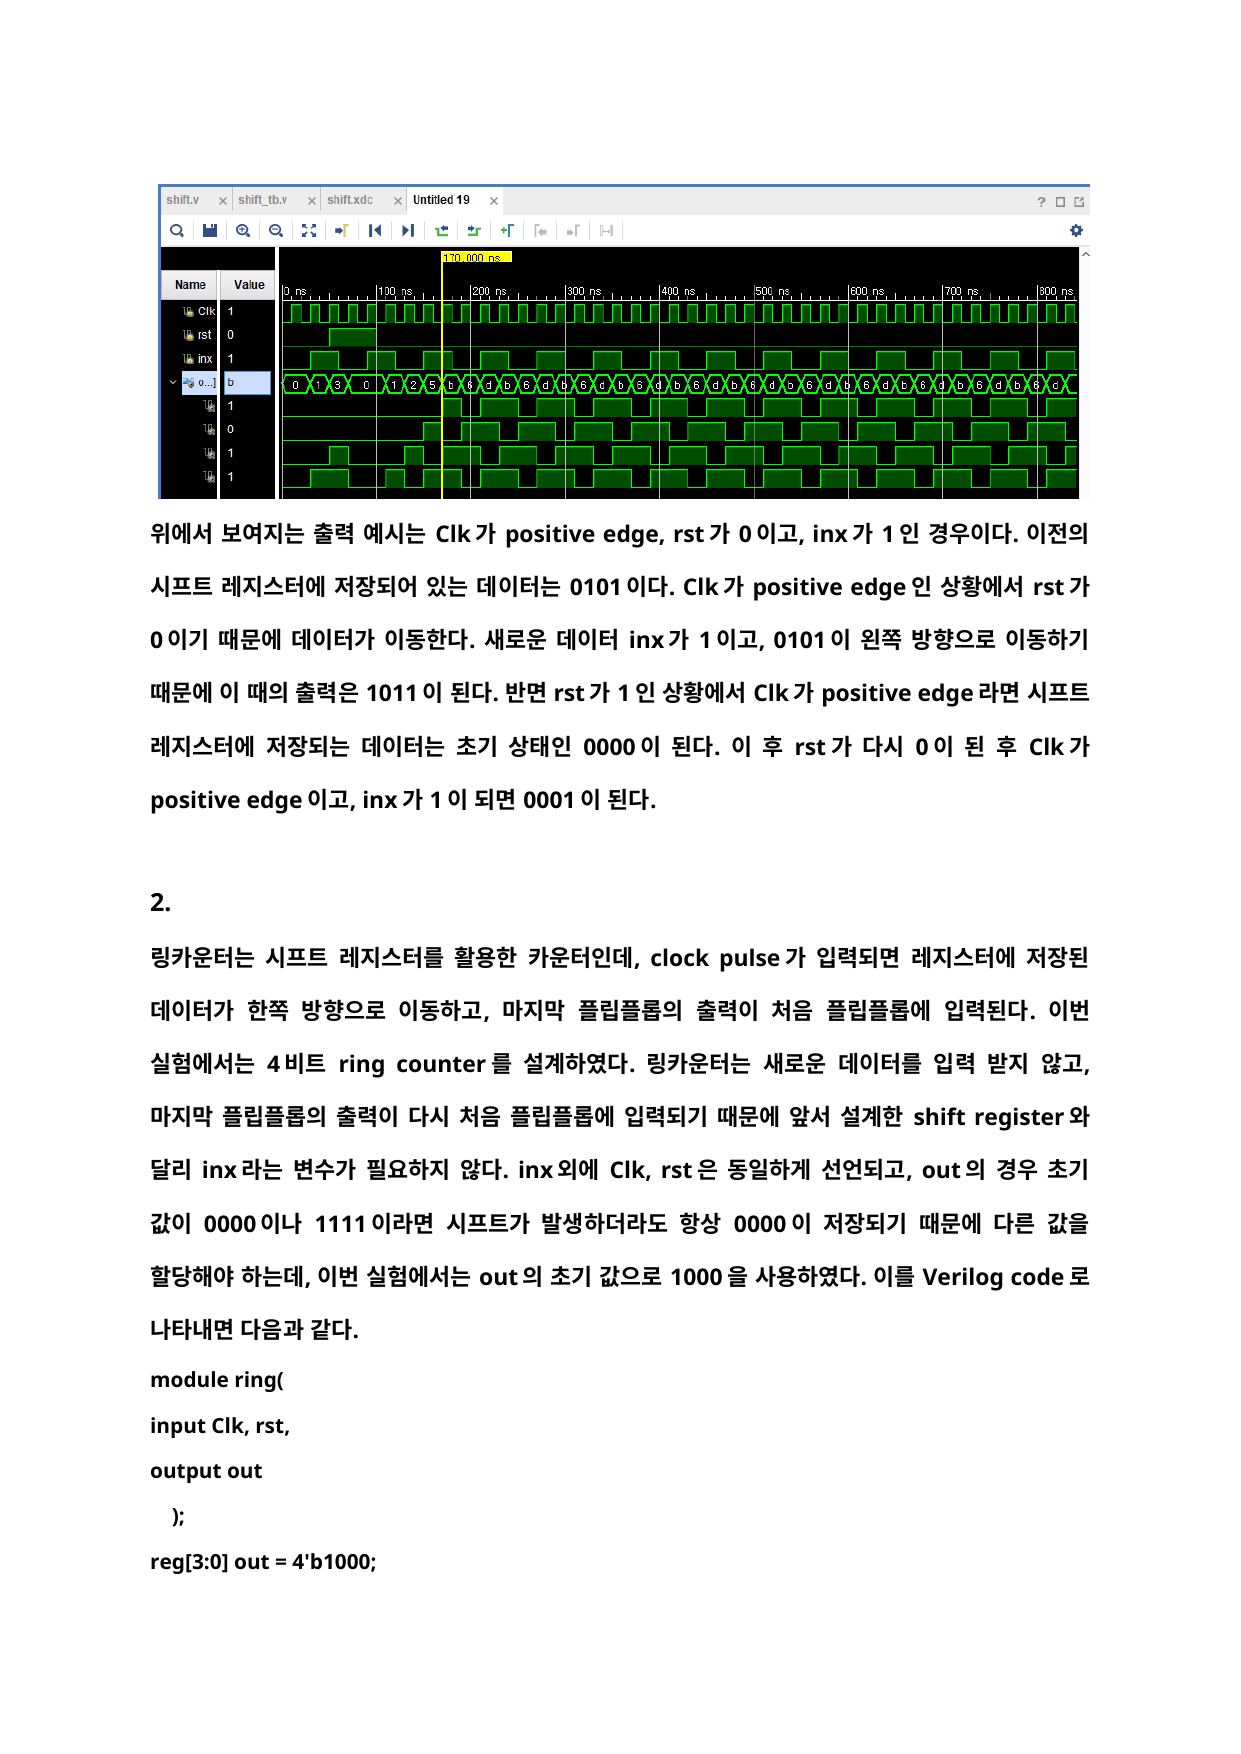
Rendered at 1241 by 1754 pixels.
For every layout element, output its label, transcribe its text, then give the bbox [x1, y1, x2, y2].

text 위에서 보여지는 출력 예시는 Clk가 positive edge, rst가 0이고, inx가 1인 경우이다. 이전의 시프트 레지스터에 저장되어 있는 데이터는 0101이다. Clk가 positive edge인 상황에서 rst가 0이기 때문에 데이터가 이동한다. 새로운 데이터 inx가 1이고, 0101이 왼쪽 방향으로 이동하기 때문에 이 때의 출력은 1011이 된다. 반면 rst가 1인 상황에서 Clk가 positive edge라면 시프트 레지스터에 저장되는 데이터는 초기 상태인 0000이 된다. 이 후 rst가 다시 0이 된 후 Clk가 positive edge이고, inx가 1이 되면 0001이 된다. [150, 515, 1090, 815]
text reg[3:0] out = 4'b1000; [150, 1547, 1090, 1575]
text output out [150, 1456, 1090, 1484]
text 링카운터는 시프트 레지스터를 활용한 카운터인데, clock pulse가 입력되면 레지스터에 저장된 데이터가 한쪽 방향으로 이동하고, 마지막 플립플롭의 출력이 처음 플립플롭에 입력된다. 이번 실험에서는 4비트 ring counter를 설계하였다. 링카운터는 새로운 데이터를 입력 받지 않고, 마지막 플립플롭의 출력이 다시 처음 플립플롭에 입력되기 때문에 앞서 설계한 shift register와 달리 inx라는 변수가 필요하지 않다. inx외에 Clk, rst은 동일하게 선언되고, out의 경우 초기 값이 0000이나 1111이라면 시프트가 발생하더라도 항상 0000이 저장되기 때문에 다른 값을 할당해야 하는데, 이번 실험에서는 out의 초기 값으로 1000을 사용하였다. 이를 Verilog code로 나타내면 다음과 같다. [150, 939, 1090, 1345]
text 2. [150, 885, 1090, 919]
text module ring( [150, 1365, 1090, 1394]
text input Clk, rst, [150, 1411, 1090, 1439]
text ); [150, 1502, 1090, 1530]
picture [150, 177, 1091, 499]
